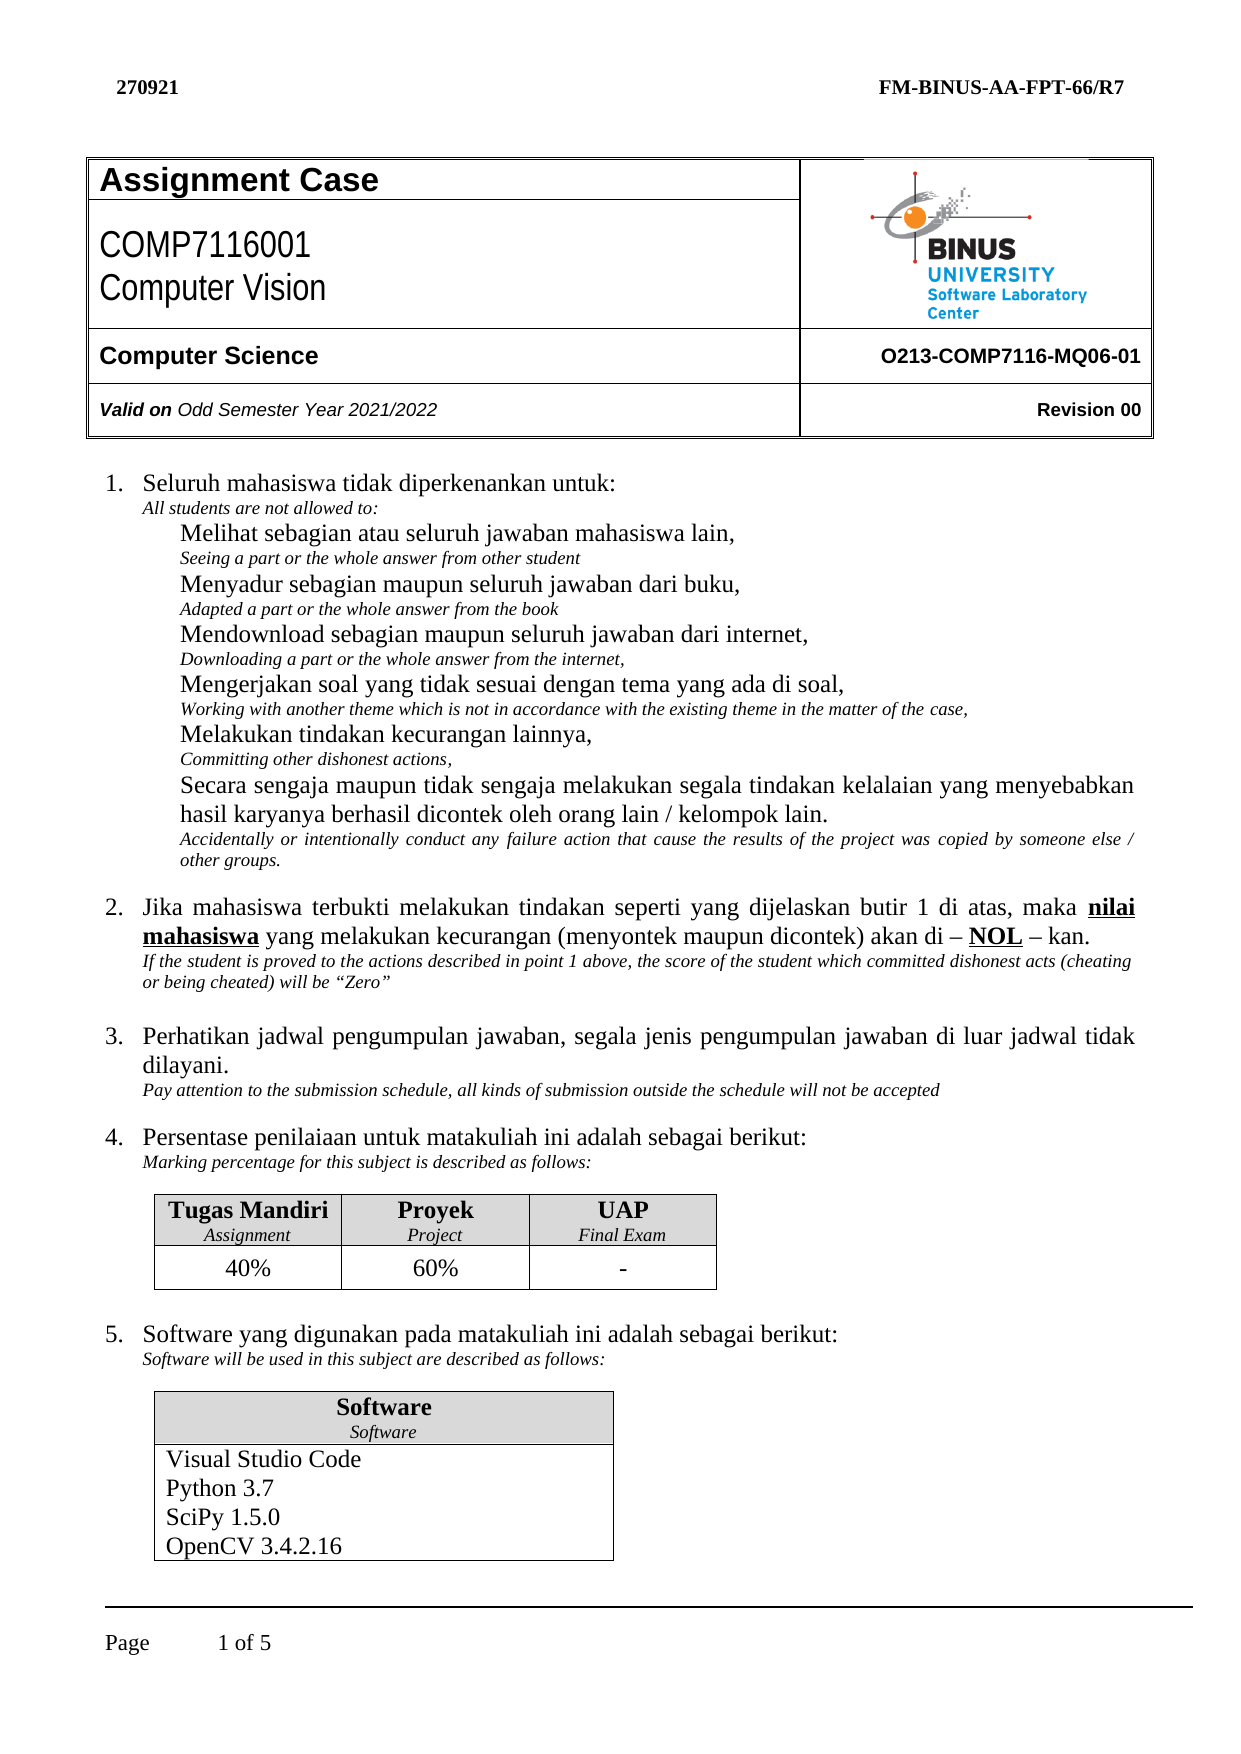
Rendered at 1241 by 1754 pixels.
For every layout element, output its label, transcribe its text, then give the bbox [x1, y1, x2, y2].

table_header Software Software [155, 1392, 613, 1443]
table_header UAP Final Exam [530, 1195, 716, 1245]
list Perhatikan jadwal pengumpulan jawaban, segala jenis pengumpulan jawaban di luar jadwal tidak dilayani. [105, 1021, 1135, 1079]
table_header Proyek Project [342, 1195, 529, 1245]
text Adapted a part or the whole answer from the book [180, 597, 1135, 619]
list Menyadur sebagian maupun seluruh jawaban dari buku, [142, 569, 1135, 597]
text Marking percentage for this subject is described as follows: [142, 1151, 1135, 1172]
table_cell Visual Studio Code Python 3.7 SciPy 1.5.0 OpenCV 3.4.2.16 [155, 1445, 613, 1559]
table_header [1089, 160, 1151, 327]
list Jika mahasiswa terbukti melakukan tindakan seperti yang dijelaskan butir 1 di atas, maka nilai mahasiswa yang melakukan kecurangan (menyontek maupun dicontek) akan di – NOL – kan. [105, 892, 1135, 949]
list Seluruh mahasiswa tidak diperkenankan untuk: [105, 468, 1135, 497]
list Mengerjakan soal yang tidak sesuai dengan tema yang ada di soal, [142, 669, 1135, 698]
table_cell O213-COMP7116-MQ06-01 [801, 329, 1151, 383]
table_header [801, 160, 863, 327]
table_cell COMP7116001 Computer Vision [89, 200, 799, 327]
list Melakukan tindakan kecurangan lainnya, [142, 719, 1135, 748]
table_cell Valid on Odd Semester Year 2021/2022 [89, 384, 799, 436]
table_cell Revision 00 [801, 384, 1151, 436]
text All students are not allowed to: [142, 497, 1135, 518]
picture [863, 159, 1089, 328]
table_cell 40% [155, 1246, 341, 1289]
list Software yang digunakan pada matakuliah ini adalah sebagai berikut: [105, 1319, 1135, 1348]
table_cell Computer Science [89, 329, 799, 383]
table_cell - [530, 1246, 716, 1289]
text Accidentally or intentionally conduct any failure action that cause the results of the project was copied by someone else / other groups. [180, 827, 1135, 871]
list Melihat sebagian atau seluruh jawaban mahasiswa lain, [142, 518, 1135, 547]
list Mendownload sebagian maupun seluruh jawaban dari internet, [142, 619, 1135, 648]
text Software will be used in this subject are described as follows: [142, 1348, 1135, 1369]
table_cell 60% [342, 1246, 529, 1289]
list Secara sengaja maupun tidak sengaja melakukan segala tindakan kelalaian yang menyebabkan hasil karyanya berhasil dicontek oleh orang lain / kelompok lain. [142, 770, 1135, 827]
text Committing other dishonest actions, [180, 748, 1135, 770]
list Persentase penilaiaan untuk matakuliah ini adalah sebagai berikut: [105, 1122, 1135, 1151]
text If the student is proved to the actions described in point 1 above, the score of the student which committed dishonest acts (cheating or being cheated) will be “Zero” [142, 949, 1135, 993]
text Working with another theme which is not in accordance with the existing theme in the matter of the case, [180, 698, 1135, 719]
table_header Assignment Case [89, 160, 799, 199]
text Seeing a part or the whole answer from other student [180, 547, 1135, 569]
table_header Tugas Mandiri Assignment [155, 1195, 341, 1245]
text Downloading a part or the whole answer from the internet, [180, 648, 1135, 669]
text Pay attention to the submission schedule, all kinds of submission outside the schedule will not be accepted [105, 1079, 1135, 1101]
